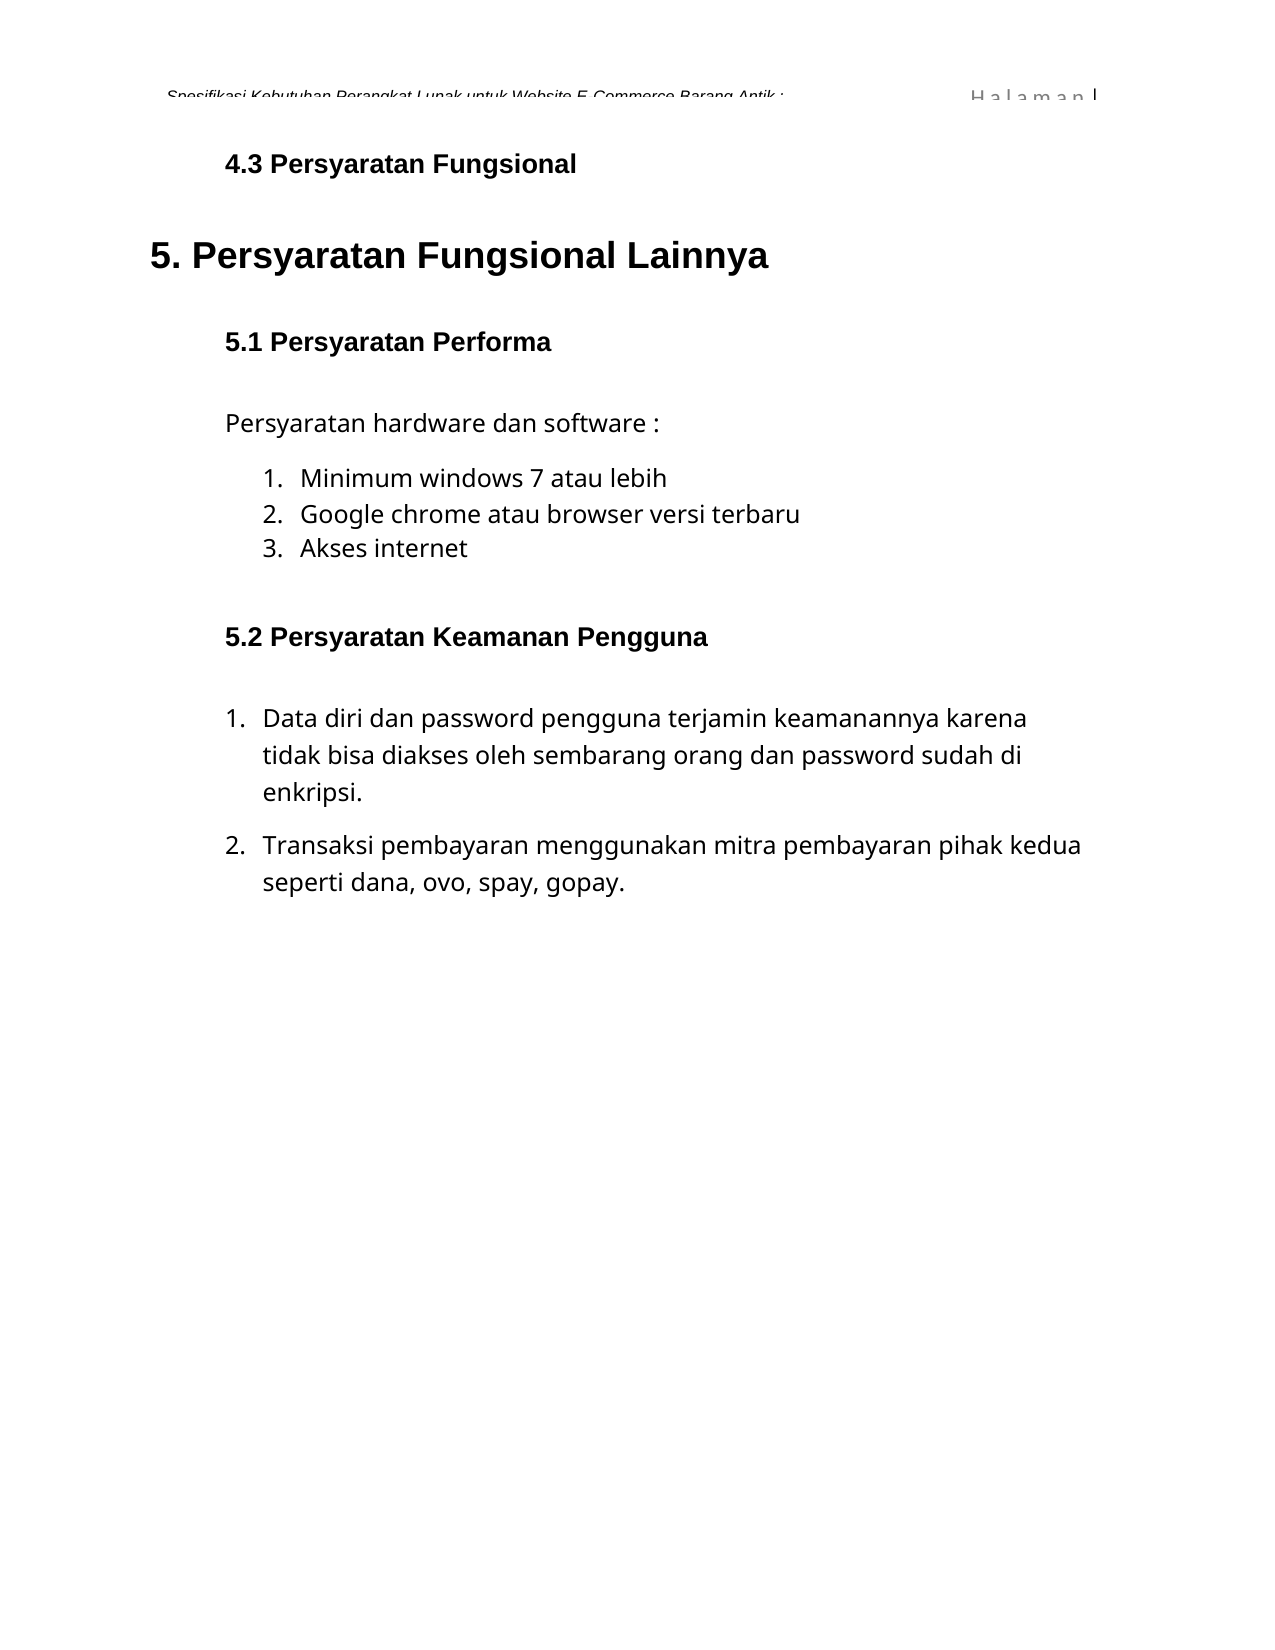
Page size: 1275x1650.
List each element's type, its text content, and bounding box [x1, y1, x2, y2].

list Data diri dan password pengguna terjamin keamanannya karena tidak bisa diakses oleh sembarang orang dan password sudah di enkripsi. [225, 701, 1092, 809]
list Minimum windows 7 atau lebih [262, 461, 1194, 495]
list Google chrome atau browser versi terbaru [262, 497, 1194, 531]
list Akses internet [262, 531, 1194, 565]
subtitle Persyaratan Keamanan Pengguna [225, 621, 1194, 652]
list Transaksi pembayaran menggunakan mitra pembayaran pihak kedua seperti dana, ovo, spay, gopay. [225, 828, 1114, 899]
subtitle Persyaratan Fungsional [225, 148, 1194, 179]
subtitle Persyaratan Fungsional Lainnya [150, 234, 1194, 277]
text Persyaratan hardware dan software : [225, 405, 1194, 439]
subtitle Persyaratan Performa [225, 326, 1194, 357]
